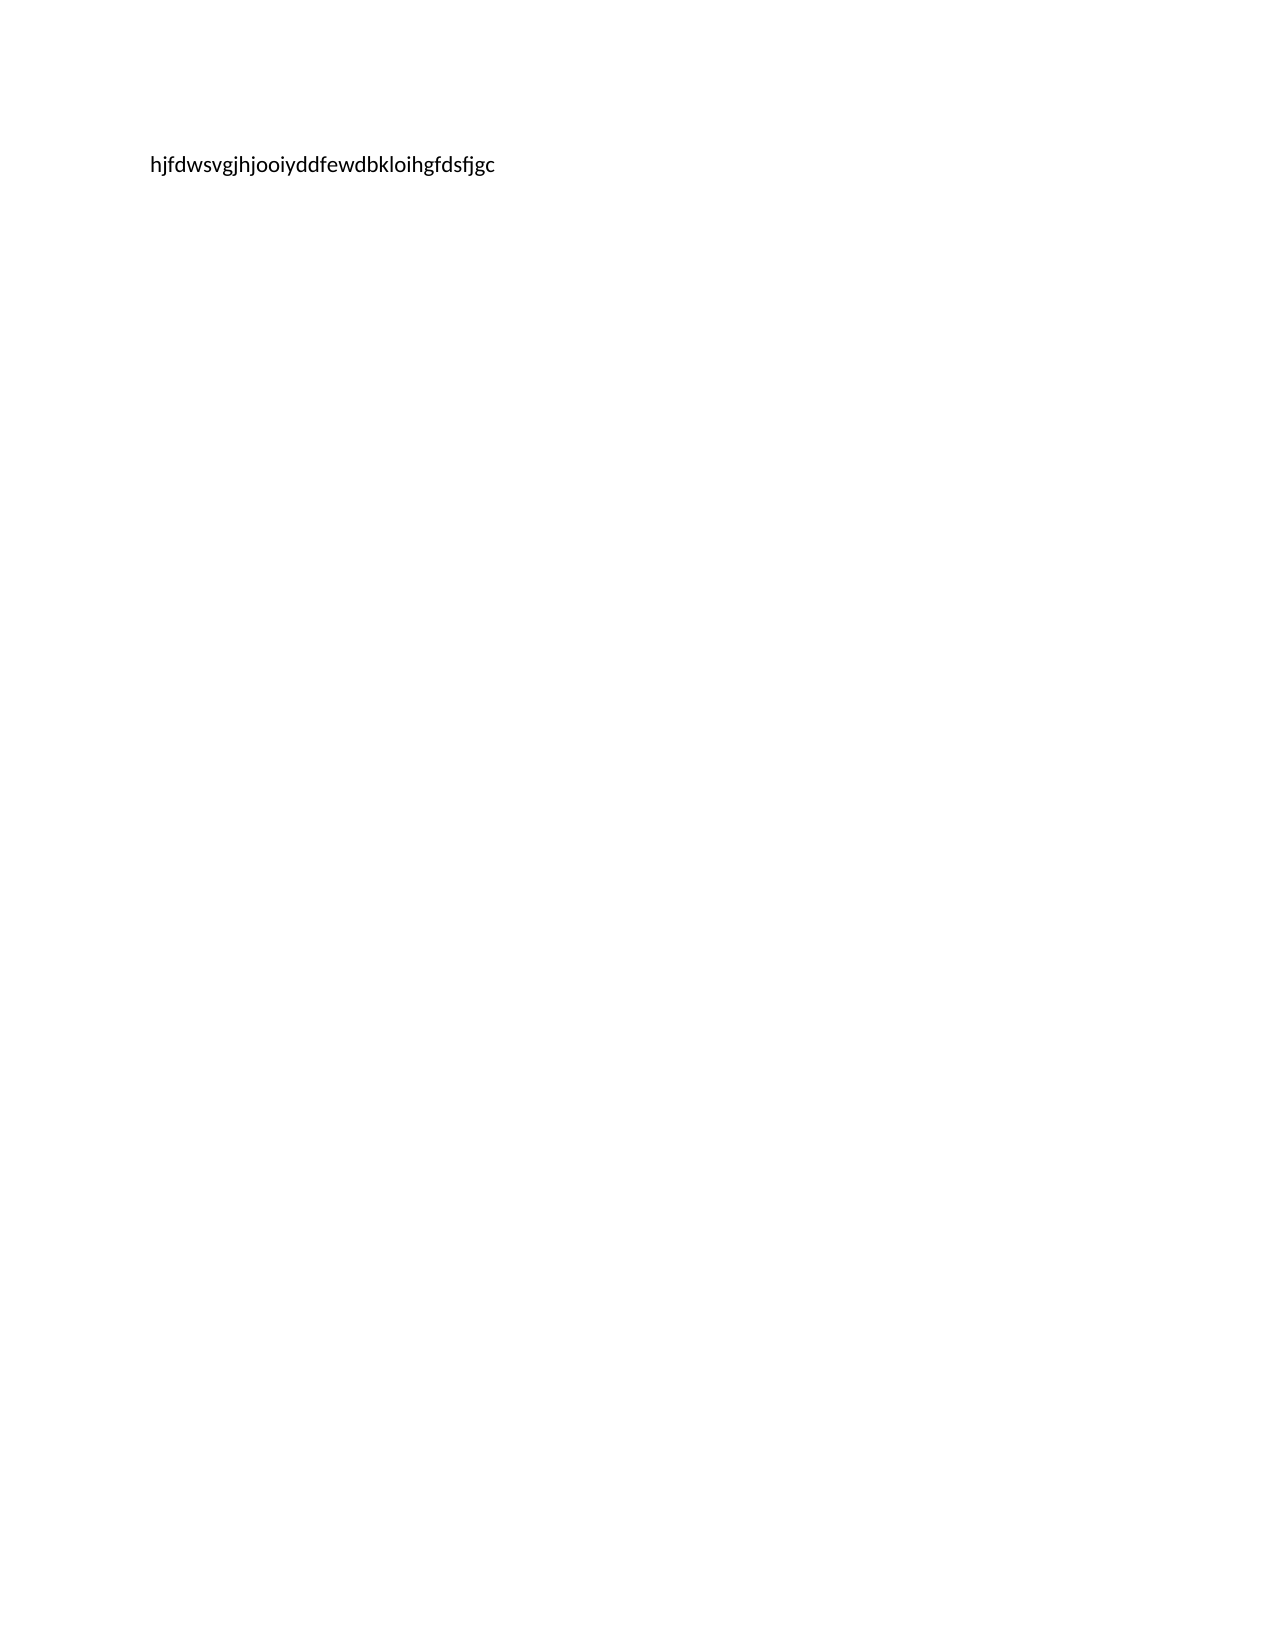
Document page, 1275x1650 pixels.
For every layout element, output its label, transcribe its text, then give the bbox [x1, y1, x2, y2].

text hjfdwsvgjhjooiyddfewdbkloihgfdsfjgc [150, 150, 1125, 178]
